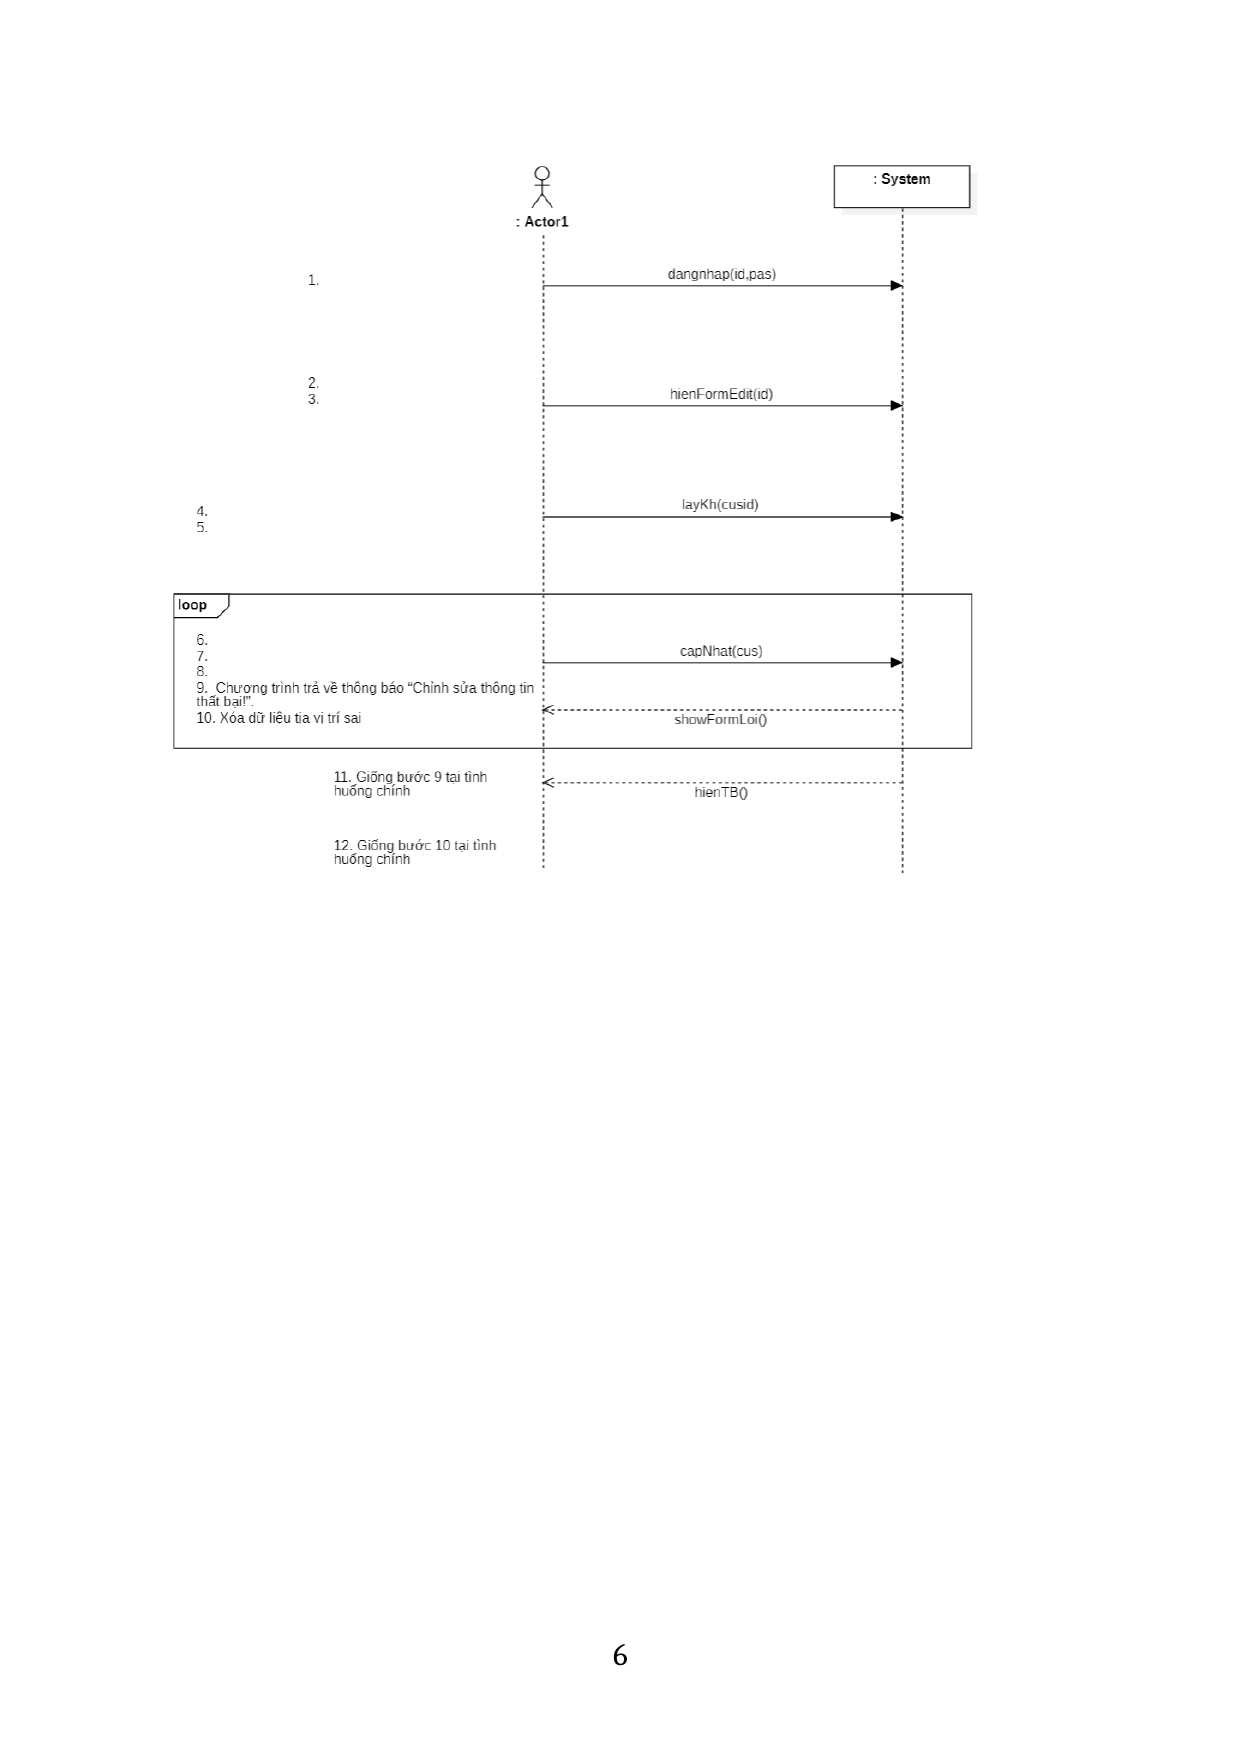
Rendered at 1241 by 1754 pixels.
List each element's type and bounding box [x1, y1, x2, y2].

picture [150, 150, 1091, 873]
